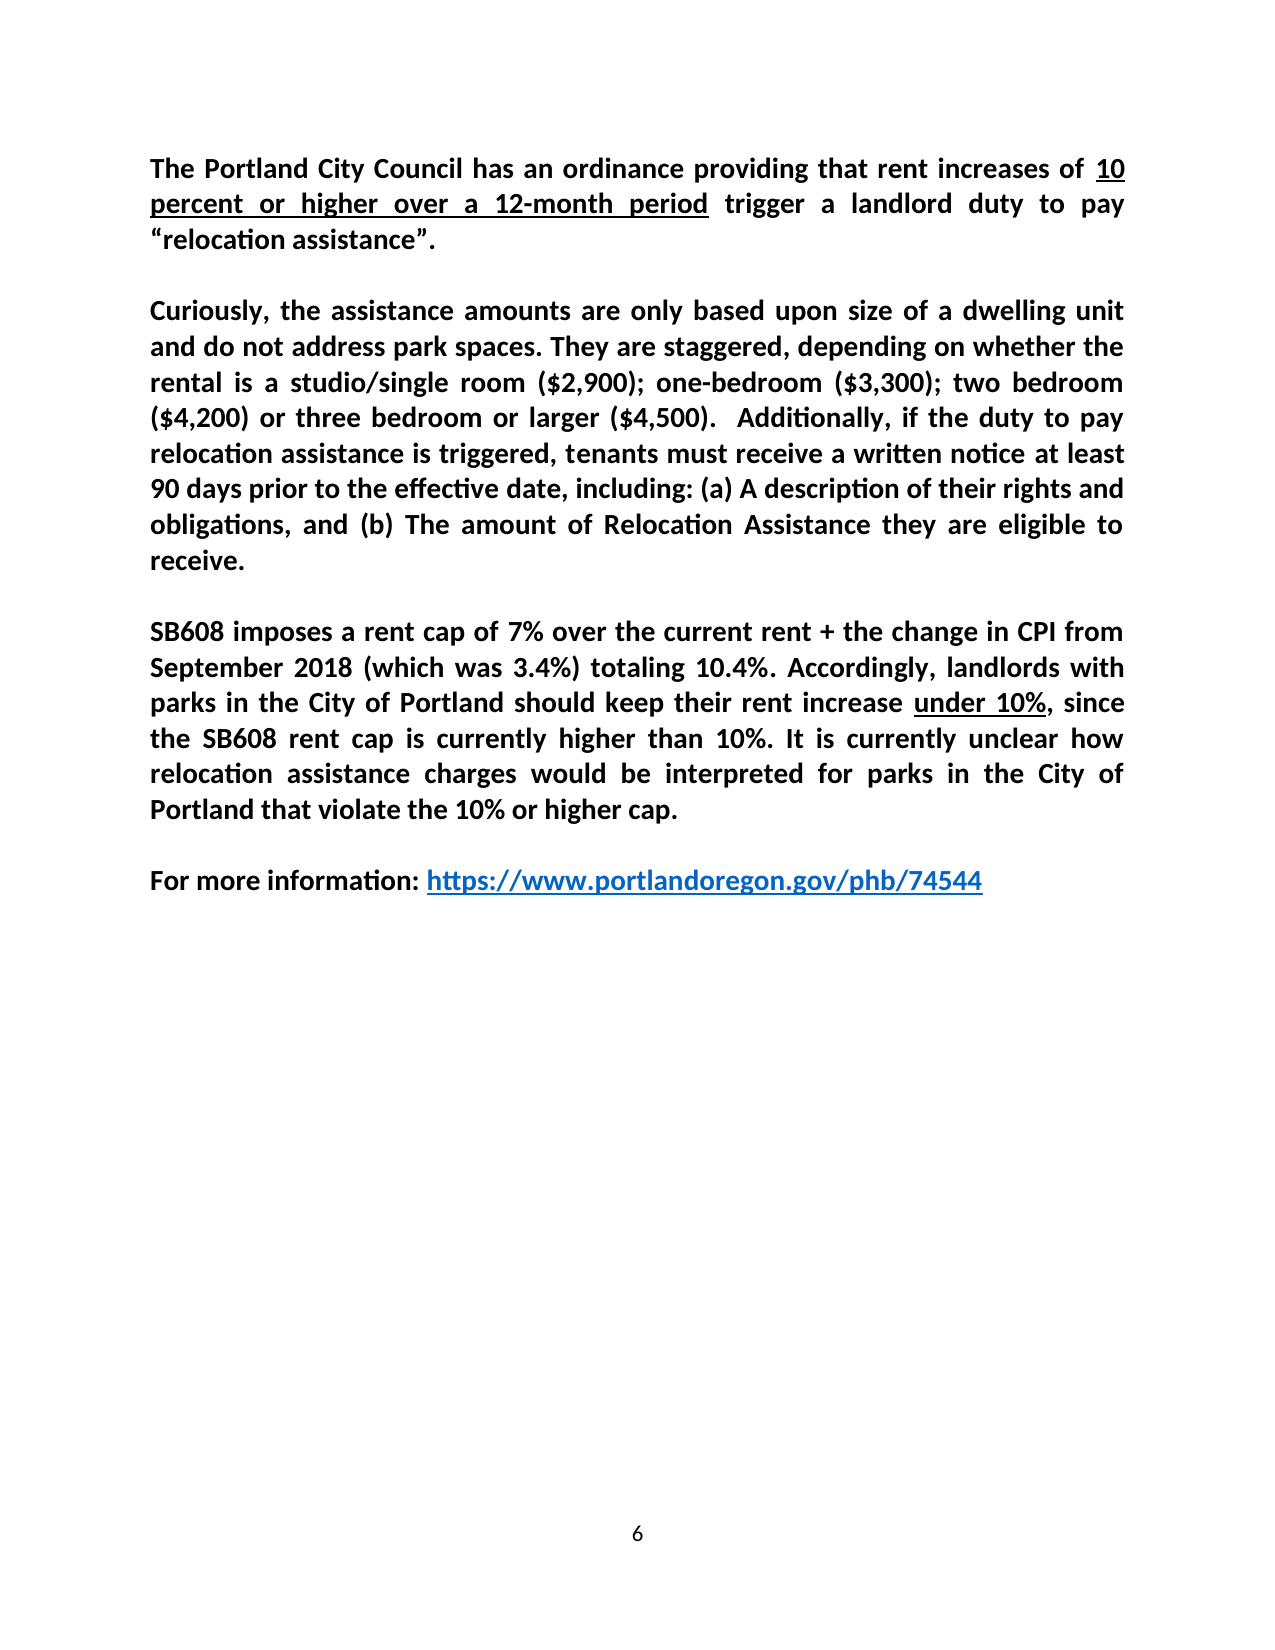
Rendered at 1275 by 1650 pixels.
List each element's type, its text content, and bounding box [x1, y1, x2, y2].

text For more information: https://www.portlandoregon.gov/phb/74544 [150, 862, 1125, 898]
subtitle The Portland City Council has an ordinance providing that rent increases of 10 percent or higher over a 12-month period trigger a landlord duty to pay “relocation assistance”. [150, 150, 1125, 257]
subtitle Curiously, the assistance amounts are only based upon size of a dwelling unit and do not address park spaces. They are staggered, depending on whether the rental is a studio/single room ($2,900); one-bedroom ($3,300); two bedroom ($4,200) or three bedroom or larger ($4,500). Additionally, if the duty to pay relocation assistance is triggered, tenants must receive a written notice at least 90 days prior to the effective date, including: (a) A description of their rights and obligations, and (b) The amount of Relocation Assistance they are eligible to receive. [150, 292, 1125, 577]
text SB608 imposes a rent cap of 7% over the current rent + the change in CPI from September 2018 (which was 3.4%) totaling 10.4%. Accordingly, landlords with parks in the City of Portland should keep their rent increase under 10%, since the SB608 rent cap is currently higher than 10%. It is currently unclear how relocation assistance charges would be interpreted for parks in the City of Portland that violate the 10% or higher cap. [150, 613, 1125, 827]
